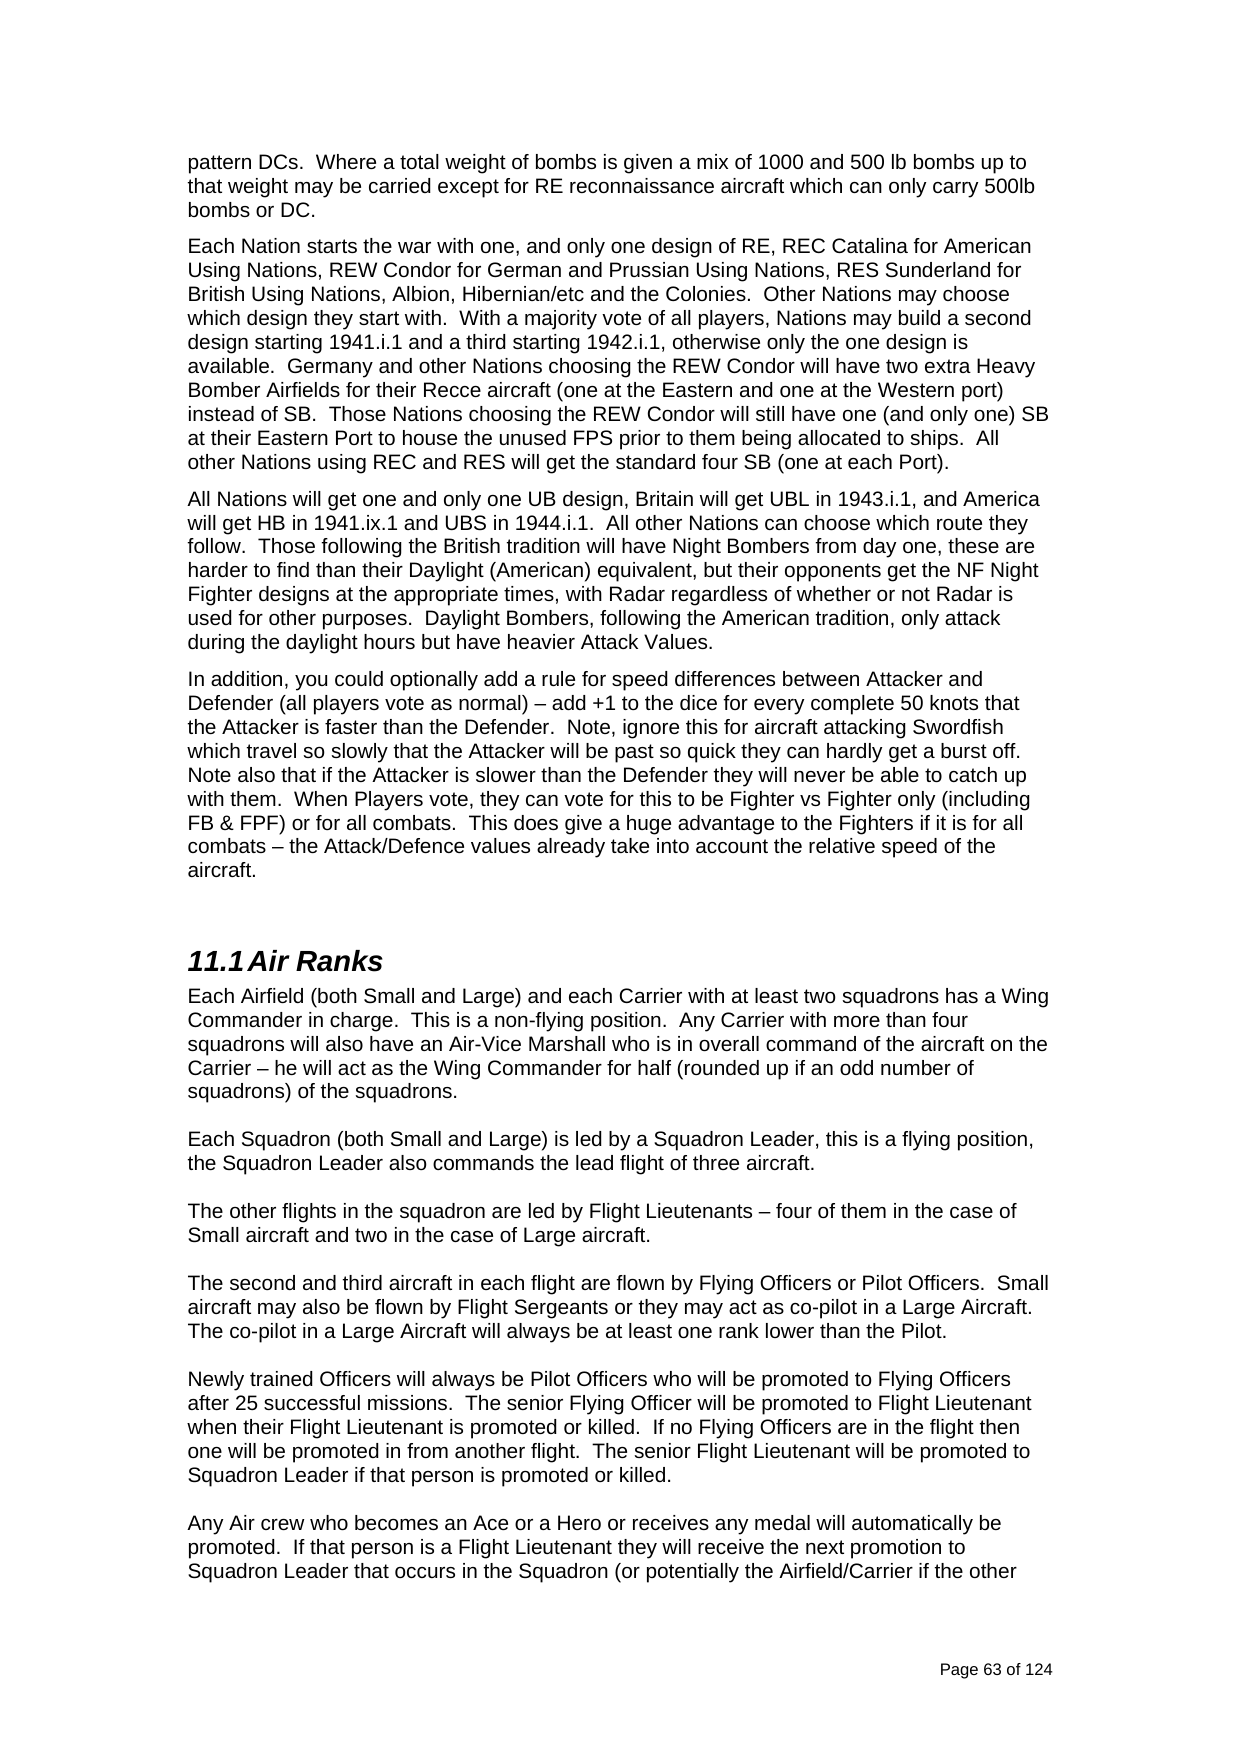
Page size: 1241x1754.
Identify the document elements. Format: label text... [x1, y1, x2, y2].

text The other flights in the squadron are led by Flight Lieutenants – four of them in the case of Small aircraft and two in the case of Large aircraft. [187, 1199, 1053, 1247]
subtitle Air Ranks [187, 944, 1053, 977]
text In addition, you could optionally add a rule for speed differences between Attacker and Defender (all players vote as normal) – add +1 to the dice for every complete 50 knots that the Attacker is faster than the Defender. Note, ignore this for aircraft attacking Swordfish which travel so slowly that the Attacker will be past so quick they can hardly get a burst off. Note also that if the Attacker is slower than the Defender they will never be able to catch up with them. When Players vote, they can vote for this to be Fighter vs Fighter only (including FB & FPF) or for all combats. This does give a huge advantage to the Fighters if it is for all combats – the Attack/Defence values already take into account the relative speed of the aircraft. [187, 667, 1053, 882]
text All Nations will get one and only one UB design, Britain will get UBL in 1943.i.1, and America will get HB in 1941.ix.1 and UBS in 1944.i.1. All other Nations can choose which route they follow. Those following the British tradition will have Night Bombers from day one, these are harder to find than their Daylight (American) equivalent, but their opponents get the NF Night Fighter designs at the appropriate times, with Radar regardless of whether or not Radar is used for other purposes. Daylight Bombers, following the American tradition, only attack during the daylight hours but have heavier Attack Values. [187, 486, 1053, 654]
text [187, 150, 1053, 222]
text Each Nation starts the war with one, and only one design of RE, REC Catalina for American Using Nations, REW Condor for German and Prussian Using Nations, RES Sunderland for British Using Nations, Albion, Hibernian/etc and the Colonies. Other Nations may choose which design they start with. With a majority vote of all players, Nations may build a second design starting 1941.i.1 and a third starting 1942.i.1, otherwise only the one design is available. Germany and other Nations choosing the REW Condor will have two extra Heavy Bomber Airfields for their Recce aircraft (one at the Eastern and one at the Western port) instead of SB. Those Nations choosing the REW Condor will still have one (and only one) SB at their Eastern Port to house the unused FPS prior to them being allocated to ships. All other Nations using REC and RES will get the standard four SB (one at each Port). [187, 234, 1053, 474]
text Newly trained Officers will always be Pilot Officers who will be promoted to Flying Officers after 25 successful missions. The senior Flying Officer will be promoted to Flight Lieutenant when their Flight Lieutenant is promoted or killed. If no Flying Officers are in the flight then one will be promoted in from another flight. The senior Flight Lieutenant will be promoted to Squadron Leader if that person is promoted or killed. [187, 1367, 1053, 1487]
text The second and third aircraft in each flight are flown by Flying Officers or Pilot Officers. Small aircraft may also be flown by Flight Sergeants or they may act as co-pilot in a Large Aircraft. The co-pilot in a Large Aircraft will always be at least one rank lower than the Pilot. [187, 1271, 1053, 1343]
text Each Airfield (both Small and Large) and each Carrier with at least two squadrons has a Wing Commander in charge. This is a non-flying position. Any Carrier with more than four squadrons will also have an Air-Vice Marshall who is in overall command of the aircraft on the Carrier – he will act as the Wing Commander for half (rounded up if an odd number of squadrons) of the squadrons. [187, 983, 1053, 1103]
text Each Squadron (both Small and Large) is led by a Squadron Leader, this is a flying position, the Squadron Leader also commands the lead flight of three aircraft. [187, 1127, 1053, 1175]
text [187, 1511, 1053, 1582]
